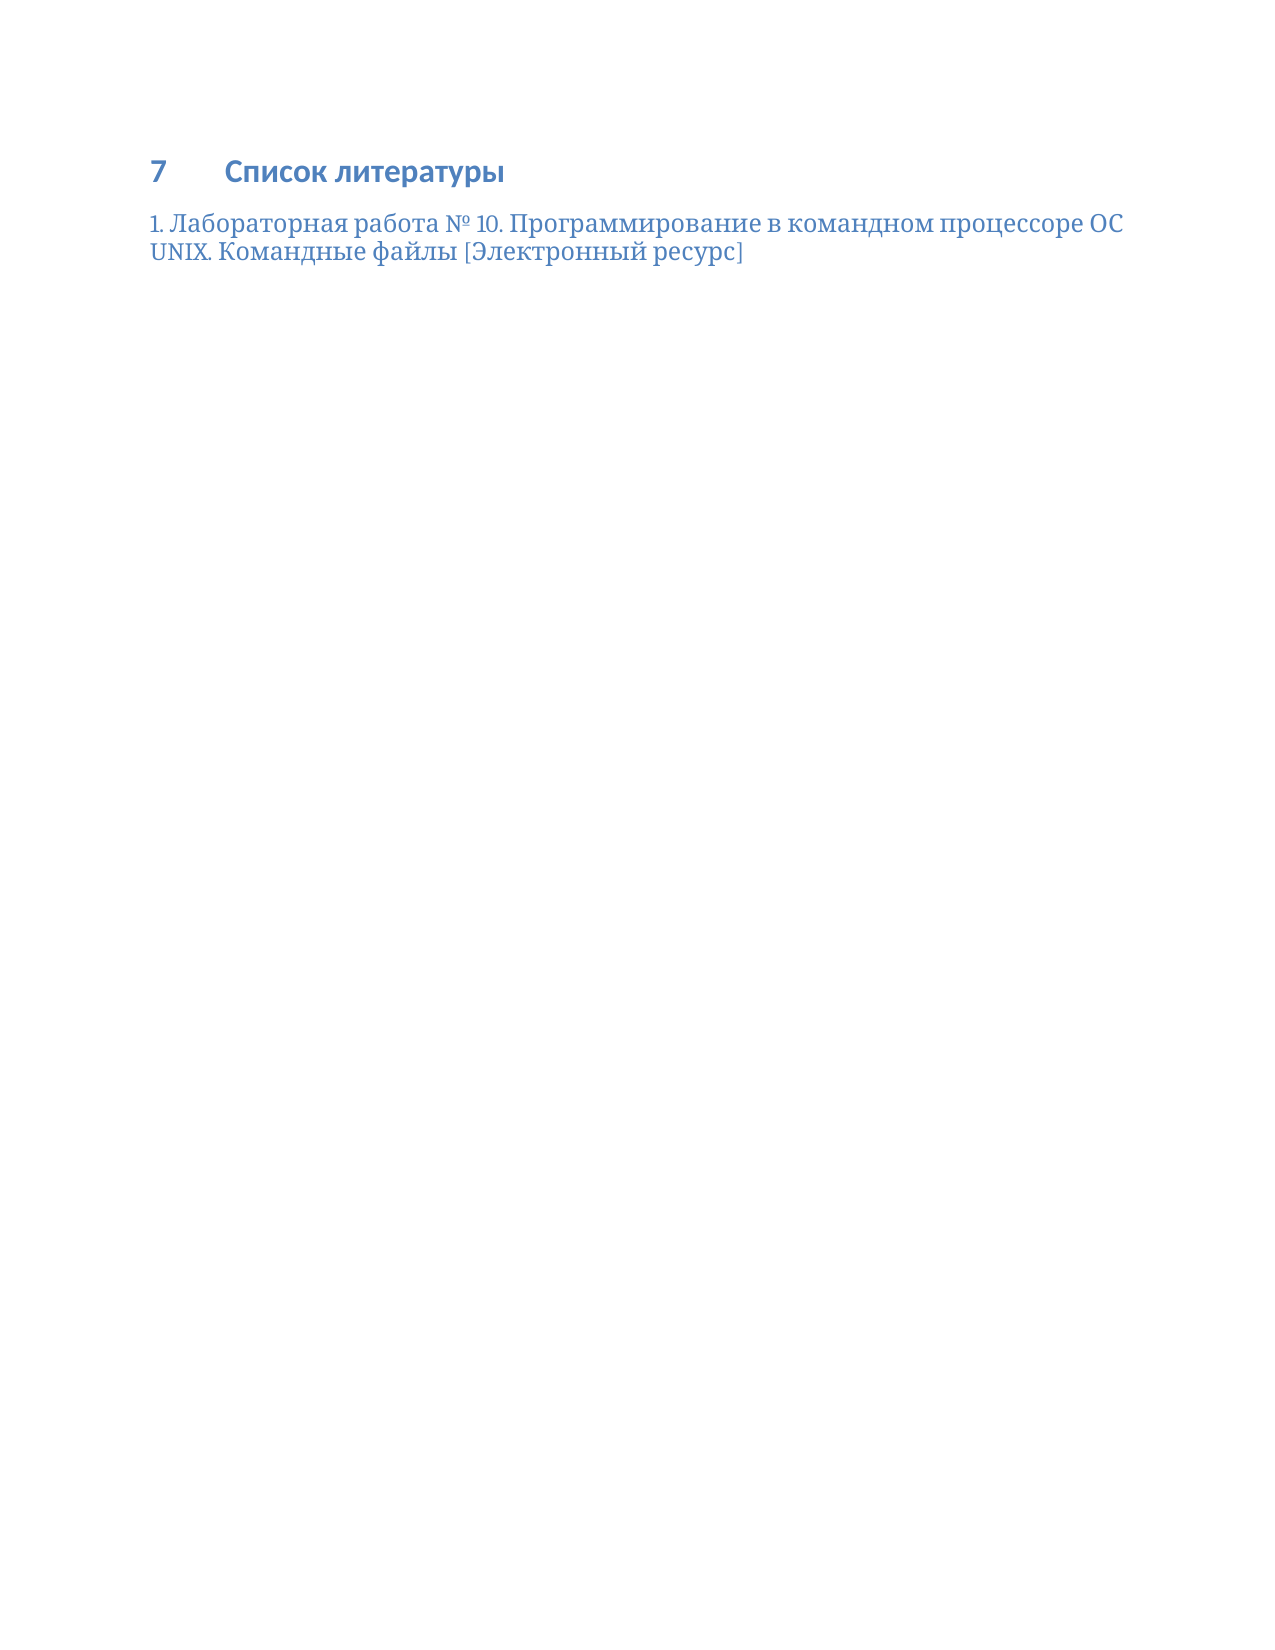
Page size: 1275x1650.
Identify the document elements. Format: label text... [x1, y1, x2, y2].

text 1. Лабораторная работа № 10. Программирование в командном процессоре ОС UNIX. Командные файлы [Электронный ресурс] [150, 209, 1125, 267]
subtitle 7 Список литературы [150, 150, 1125, 191]
